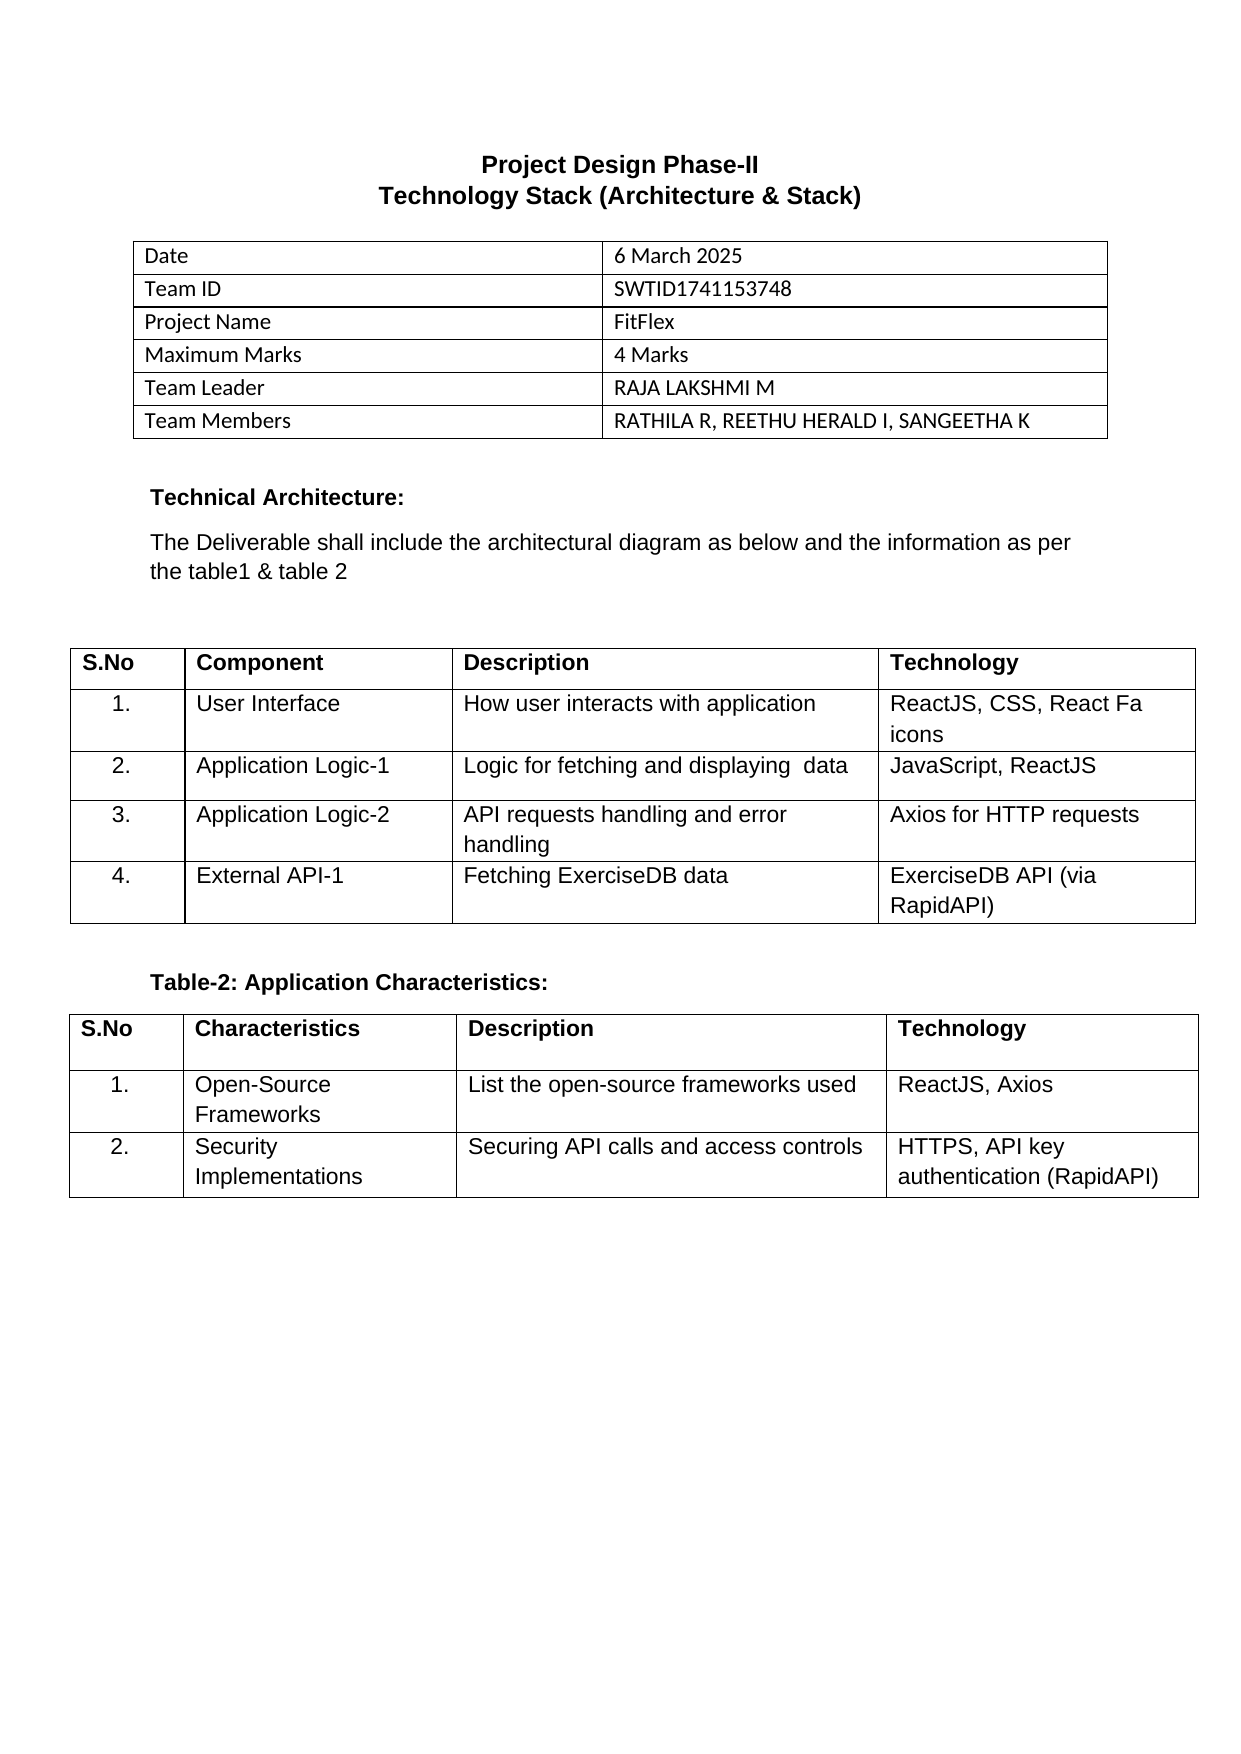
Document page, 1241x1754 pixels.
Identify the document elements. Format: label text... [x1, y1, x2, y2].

table_cell 4 Marks [603, 340, 1107, 372]
table_header Characteristics [184, 1015, 456, 1070]
table_header Technology [887, 1015, 1198, 1070]
table_cell SWTID1741153748 [603, 275, 1107, 306]
text Project Design Phase-II [150, 150, 1090, 179]
table_cell RAJA LAKSHMI M [603, 373, 1107, 405]
table_cell HTTPS, API key authentication (RapidAPI) [887, 1133, 1198, 1197]
table_cell Open-Source Frameworks [184, 1071, 456, 1132]
table_cell [70, 1071, 183, 1132]
text Table-2: Application Characteristics: [150, 969, 1090, 995]
table_header S.No [71, 649, 184, 689]
table_cell ReactJS, Axios [887, 1071, 1198, 1132]
table_cell Team ID [134, 275, 602, 306]
table_cell [70, 1133, 183, 1197]
table_cell User Interface [186, 690, 452, 751]
table_cell Application Logic-2 [186, 801, 452, 861]
table_cell ExerciseDB API (via RapidAPI) [879, 862, 1195, 923]
table_cell [71, 690, 184, 751]
table_cell Security Implementations [184, 1133, 456, 1197]
table_cell Maximum Marks [134, 340, 602, 372]
text Technology Stack (Architecture & Stack) [150, 181, 1090, 210]
table_cell FitFlex [603, 308, 1107, 339]
table_cell How user interacts with application [453, 690, 878, 751]
text The Deliverable shall include the architectural diagram as below and the information as per the table1 & table 2 [150, 529, 1090, 584]
table_cell Application Logic-1 [186, 752, 452, 800]
table_cell Axios for HTTP requests [879, 801, 1195, 861]
table_cell [71, 752, 184, 800]
table_header Component [186, 649, 452, 689]
table_cell External API-1 [186, 862, 452, 923]
table_cell Securing API calls and access controls [457, 1133, 886, 1197]
table_header Description [457, 1015, 886, 1070]
table_cell RATHILA R, REETHU HERALD I, SANGEETHA K [603, 406, 1107, 438]
table_header Technology [879, 649, 1195, 689]
table_header Description [453, 649, 878, 689]
table_cell JavaScript, ReactJS [879, 752, 1195, 800]
text Technical Architecture: [150, 484, 1090, 511]
table_cell [71, 801, 184, 861]
table_cell Fetching ExerciseDB data [453, 862, 878, 923]
table_cell Logic for fetching and displaying data [453, 752, 878, 800]
table_header Date [134, 242, 602, 273]
table_cell Team Members [134, 406, 602, 438]
table_cell ReactJS, CSS, React Fa icons [879, 690, 1195, 751]
table_header 6 March 2025 [603, 242, 1107, 273]
table_cell Team Leader [134, 373, 602, 405]
table_header S.No [70, 1015, 183, 1070]
table_cell API requests handling and error handling [453, 801, 878, 861]
table_cell [71, 862, 184, 923]
table_cell Project Name [134, 308, 602, 339]
table_cell List the open-source frameworks used [457, 1071, 886, 1132]
